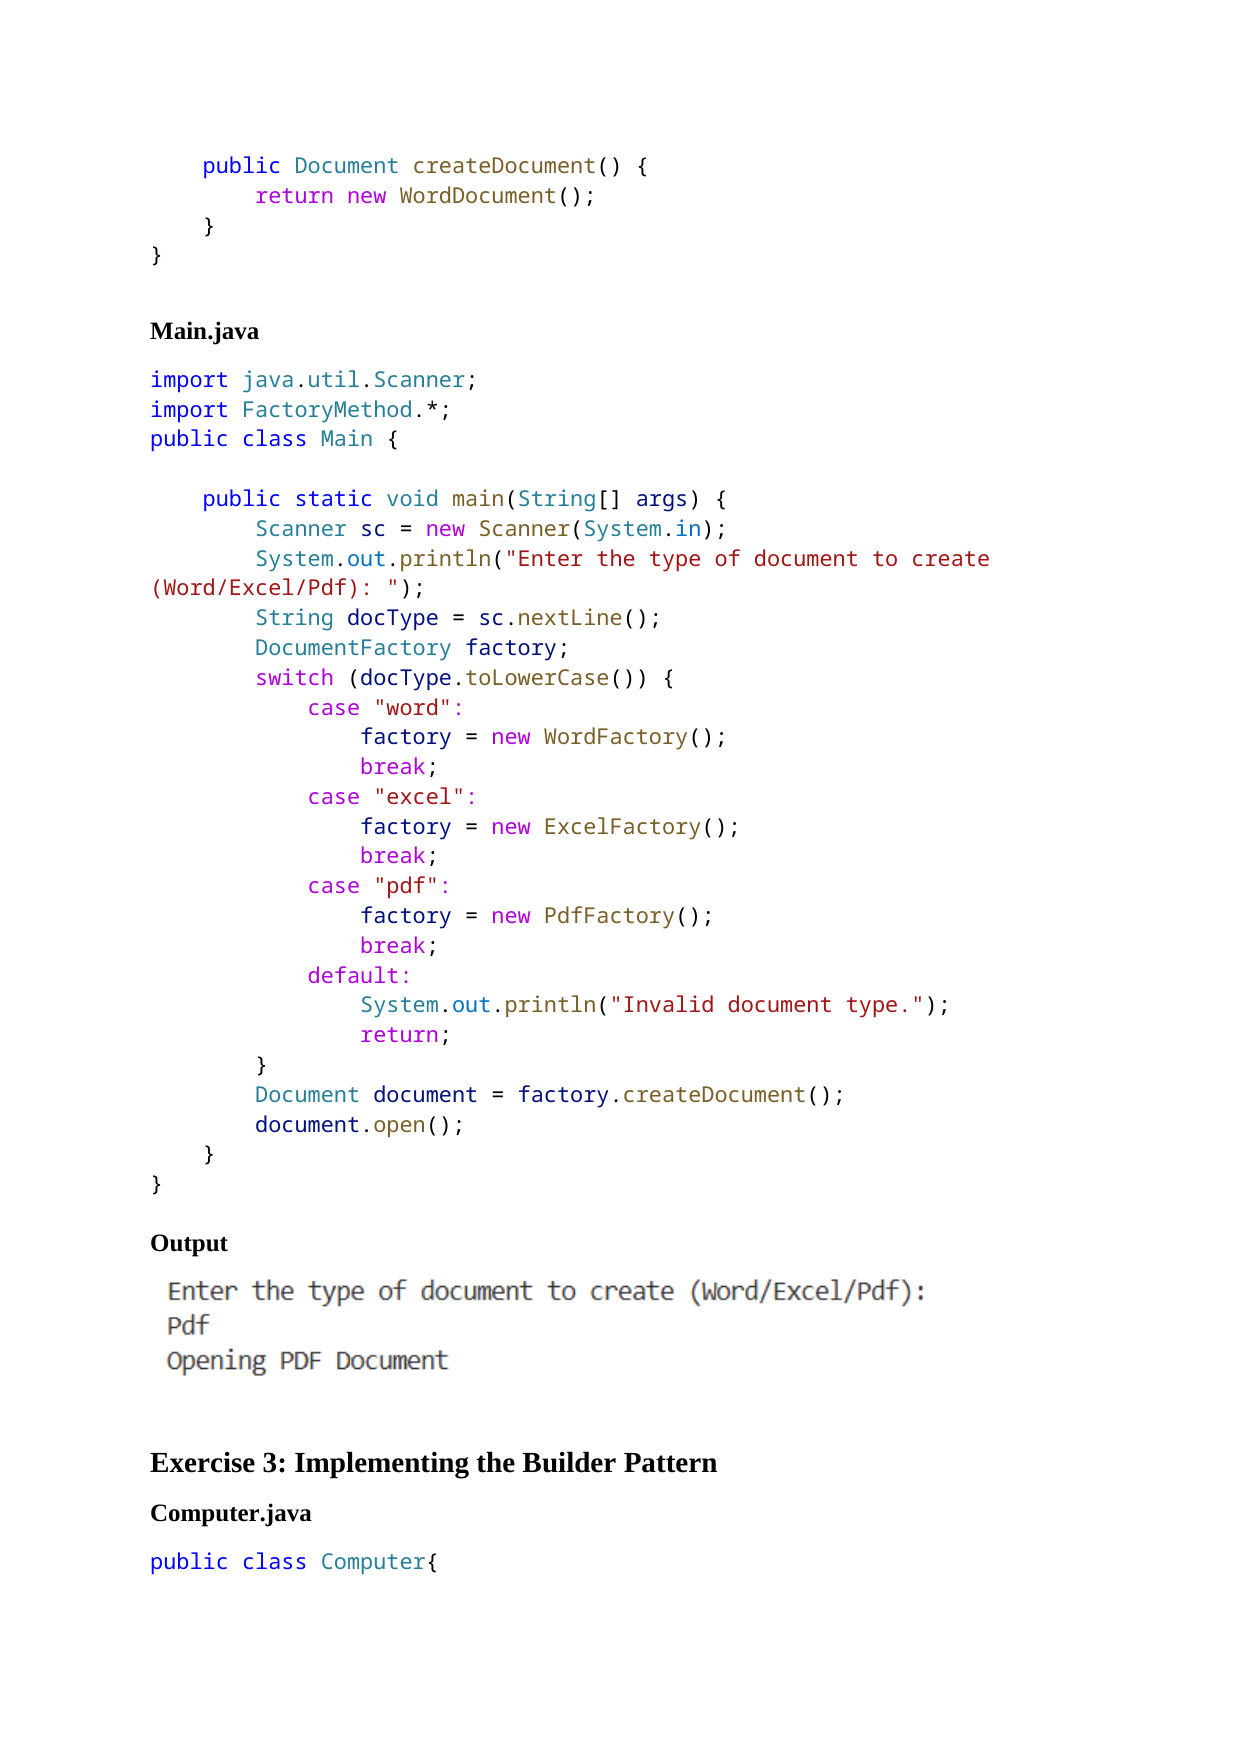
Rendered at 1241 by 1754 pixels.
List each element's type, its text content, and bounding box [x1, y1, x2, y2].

text document.open(); [150, 1108, 1090, 1138]
text public class Computer{ [150, 1546, 1090, 1575]
text public class Main { [150, 423, 1090, 453]
text break; [150, 930, 1090, 959]
text break; [150, 840, 1090, 870]
text Scanner sc = new Scanner(System.in); [150, 513, 1090, 542]
text System.out.println("Invalid document type."); [150, 989, 1090, 1019]
text Output [150, 1228, 1090, 1256]
text } [150, 1049, 1090, 1079]
text } [150, 239, 1090, 269]
text break; [150, 751, 1090, 781]
text System.out.println("Enter the type of document to create (Word/Excel/Pdf): "); [150, 542, 1090, 602]
text public Document createDocument() { [150, 150, 1090, 180]
text DocumentFactory factory; [150, 632, 1090, 662]
text factory = new PdfFactory(); [150, 900, 1090, 930]
text import java.util.Scanner; [150, 364, 1090, 393]
text factory = new ExcelFactory(); [150, 811, 1090, 840]
text factory = new WordFactory(); [150, 721, 1090, 751]
text case "pdf": [150, 870, 1090, 900]
text case "excel": [150, 781, 1090, 811]
text } [150, 1168, 1090, 1198]
picture [150, 1275, 957, 1379]
text } [150, 209, 1090, 239]
text Document document = factory.createDocument(); [150, 1079, 1090, 1108]
text switch (docType.toLowerCase()) { [150, 662, 1090, 691]
text return new WordDocument(); [150, 180, 1090, 209]
text import FactoryMethod.*; [150, 393, 1090, 423]
text Main.java [150, 316, 1090, 345]
text String docType = sc.nextLine(); [150, 602, 1090, 632]
text default: [150, 959, 1090, 989]
text return; [150, 1019, 1090, 1049]
text Exercise 3: Implementing the Builder Pattern [150, 1445, 1090, 1479]
text } [150, 1138, 1090, 1168]
text public static void main(String[] args) { [150, 483, 1090, 513]
text Computer.java [150, 1498, 1090, 1527]
text case "word": [150, 691, 1090, 721]
